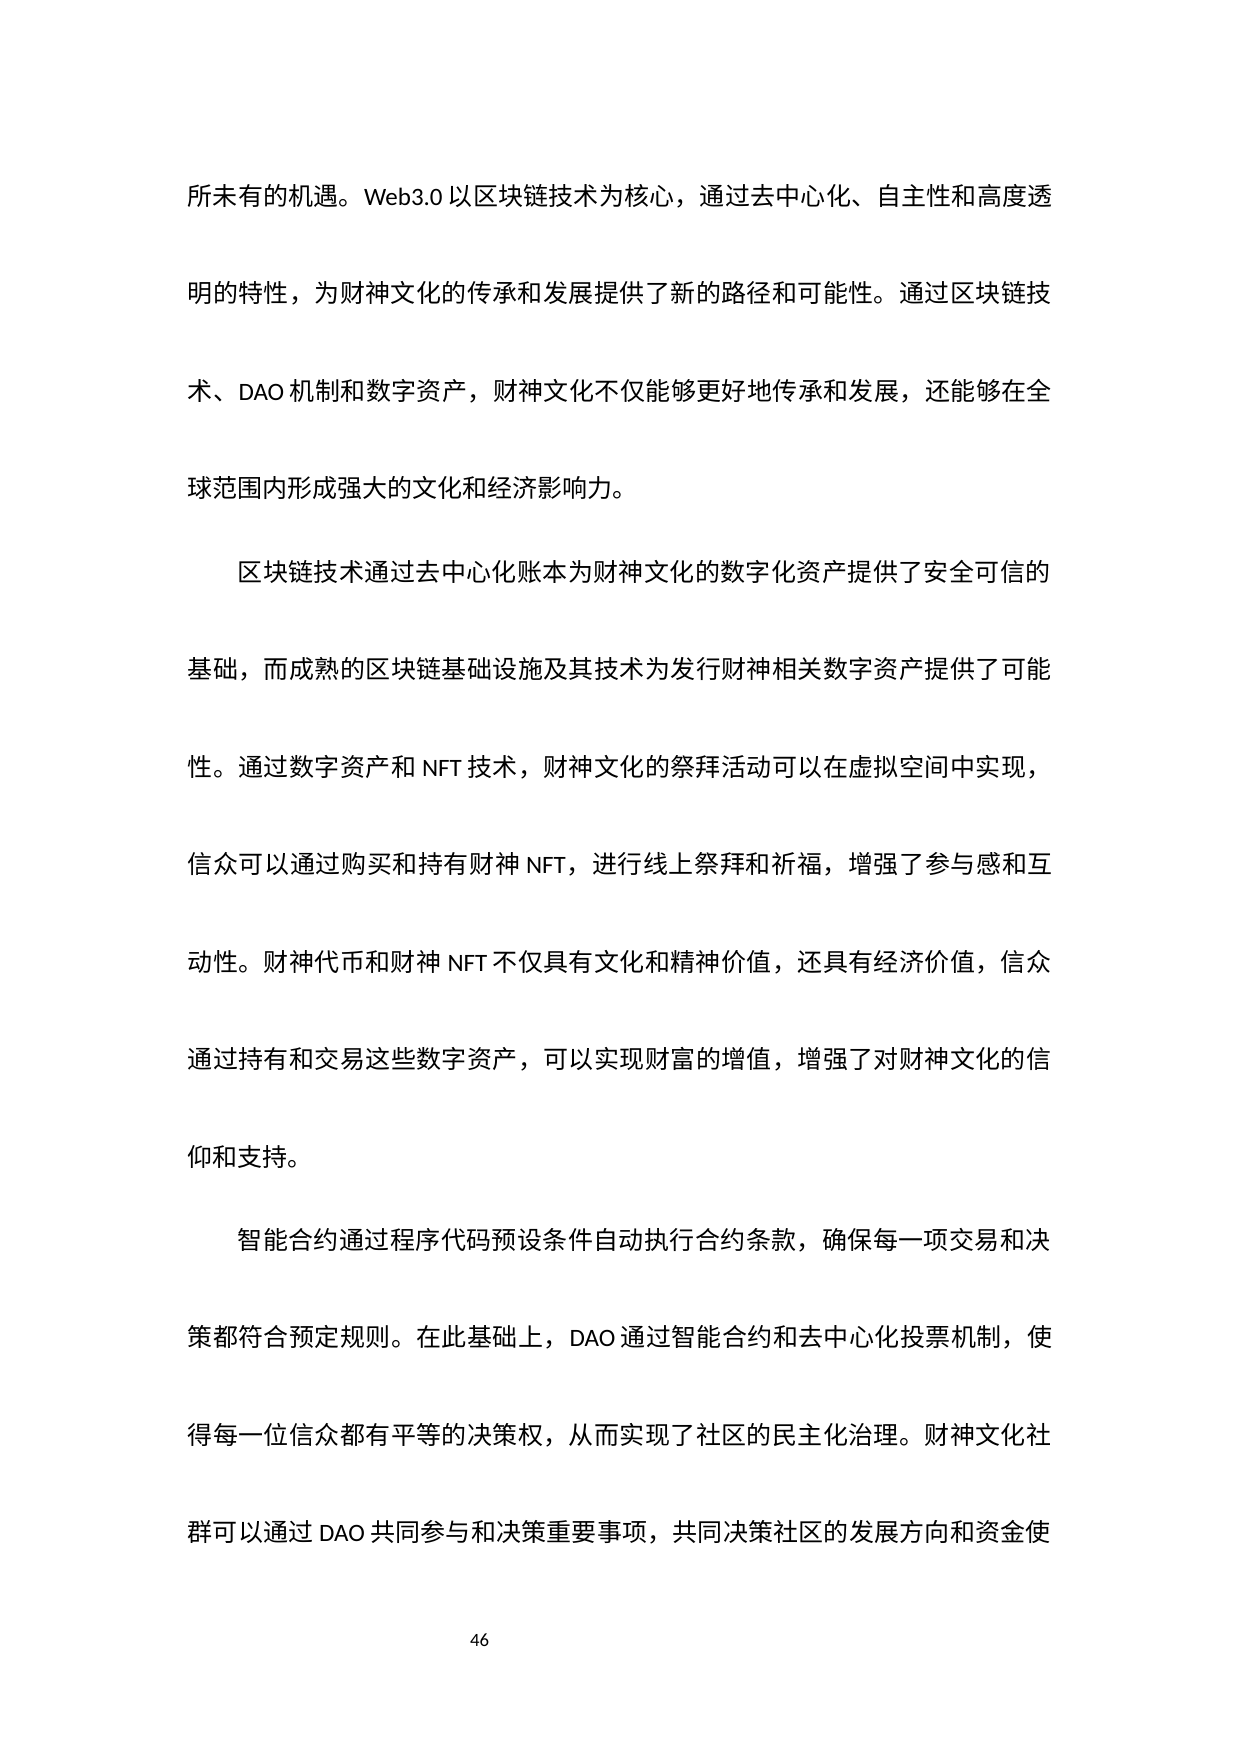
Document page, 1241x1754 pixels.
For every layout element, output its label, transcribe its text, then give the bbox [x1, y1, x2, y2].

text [187, 1206, 1053, 1563]
text 区块链技术通过去中心化账本为财神文化的数字化资产提供了安全可信的基础，而成熟的区块链基础设施及其技术为发行财神相关数字资产提供了可能性。通过数字资产和NFT技术，财神文化的祭拜活动可以在虚拟空间中实现，信众可以通过购买和持有财神NFT，进行线上祭拜和祈福，增强了参与感和互动性。财神代币和财神NFT不仅具有文化和精神价值，还具有经济价值，信众通过持有和交易这些数字资产，可以实现财富的增值，增强了对财神文化的信仰和支持。 [187, 538, 1053, 1188]
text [187, 162, 1053, 519]
